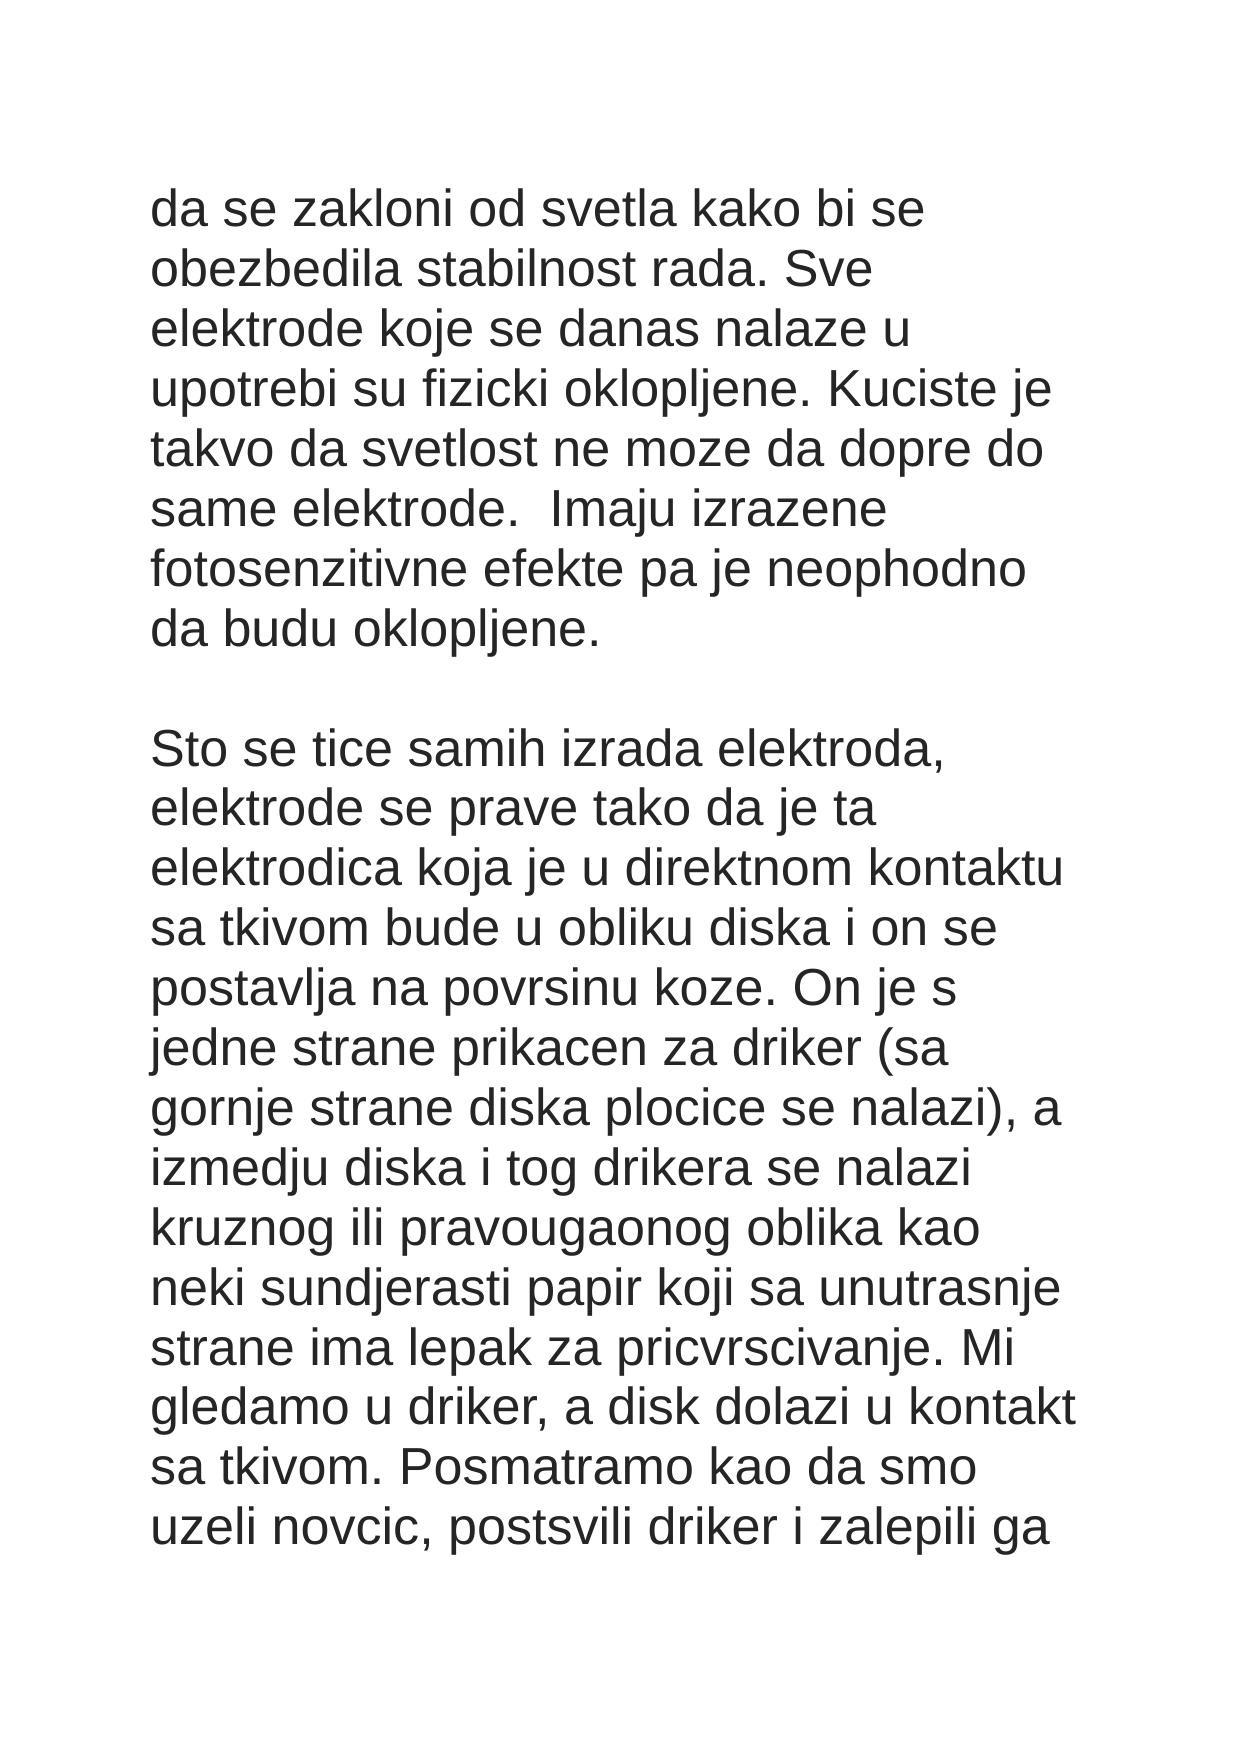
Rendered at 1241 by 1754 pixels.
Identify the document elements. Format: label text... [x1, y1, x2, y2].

text da se zakloni od svetla kako bi se obezbedila stabilnost rada. Sve elektrode koje se danas nalaze u upotrebi su fizicki oklopljene. Kuciste je takvo da svetlost ne moze da dopre do same elektrode. Imaju izrazene fotosenzitivne efekte pa je neophodno da budu oklopljene. [150, 184, 1090, 663]
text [150, 723, 1090, 1562]
